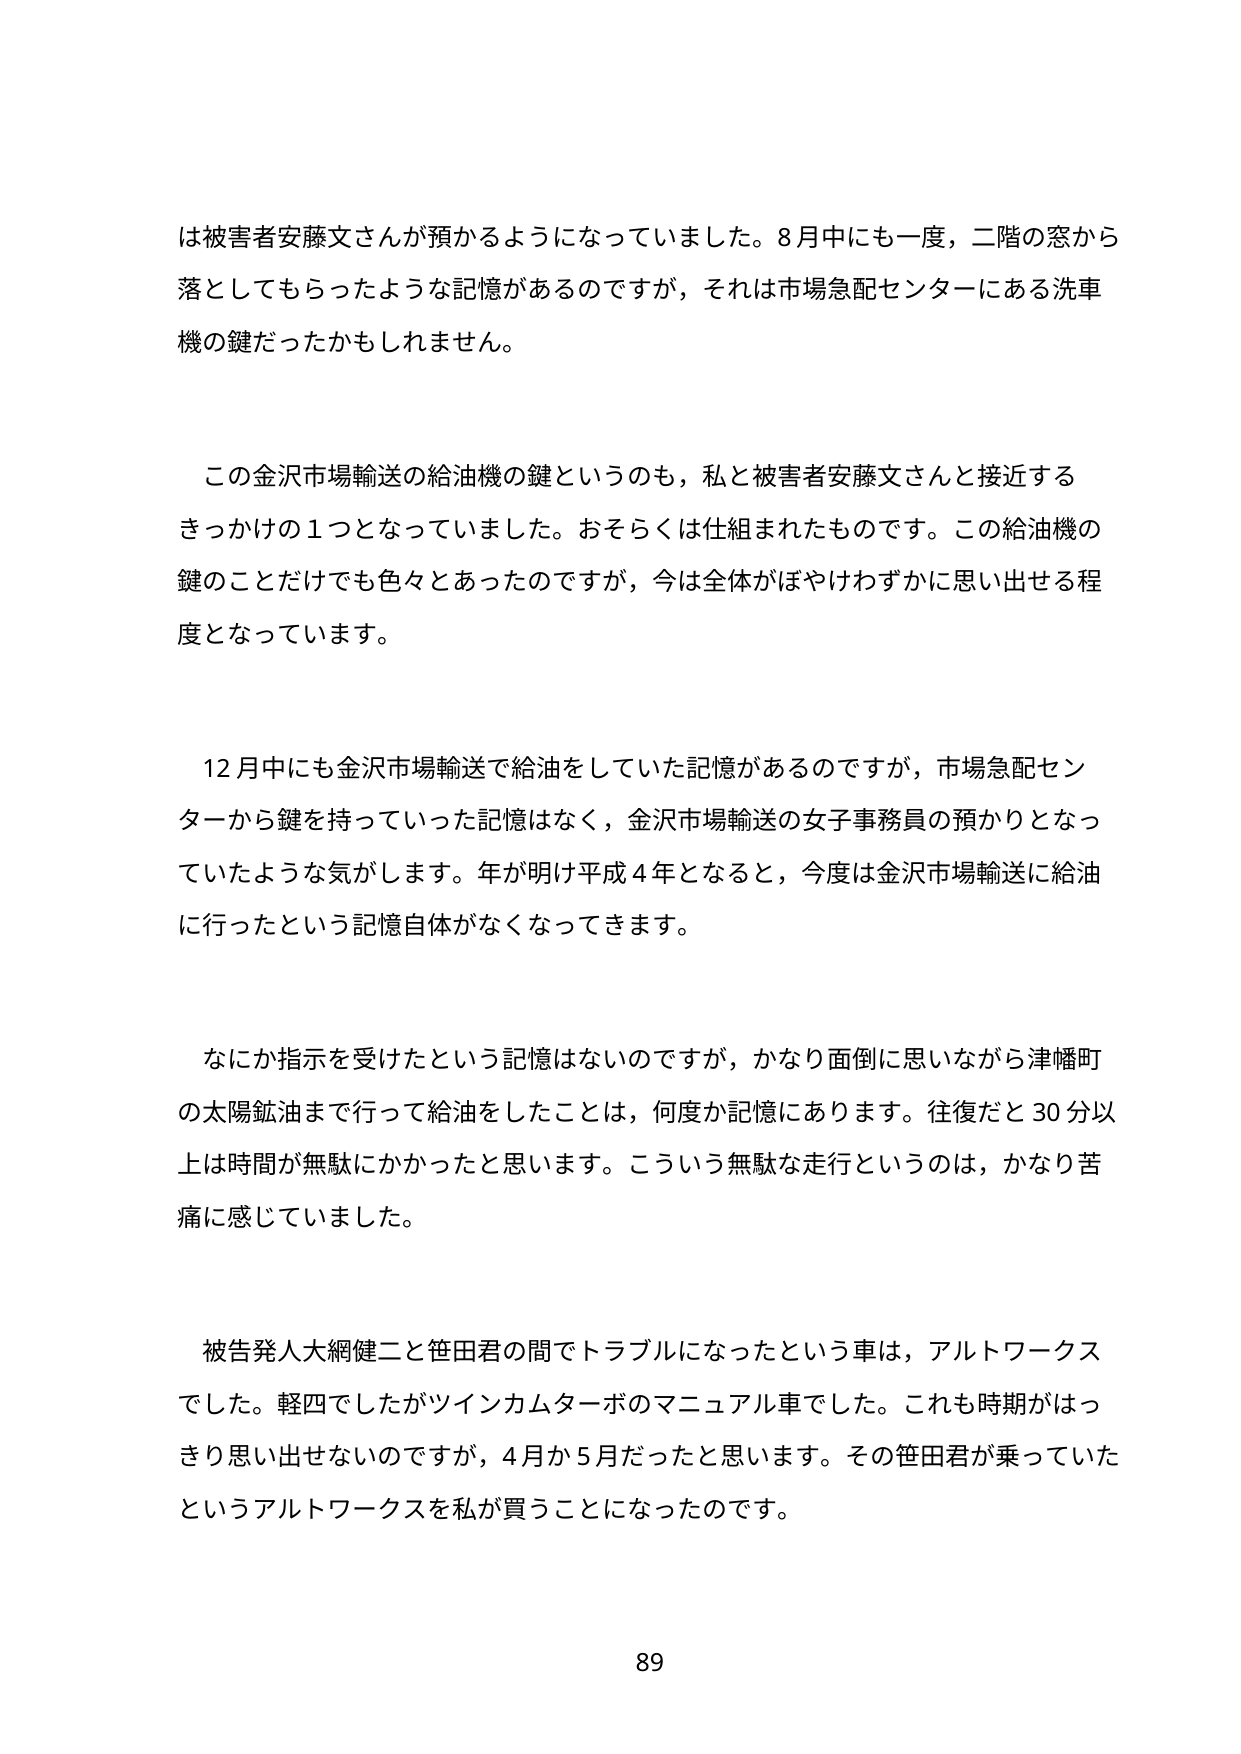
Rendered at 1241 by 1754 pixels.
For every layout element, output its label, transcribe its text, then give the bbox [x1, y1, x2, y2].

text 被告発人大網健二と笹田君の間でトラブルになったという車は，アルトワークスでした。軽四でしたがツインカムターボのマニュアル車でした。これも時期がはっきり思い出せないのですが，4月か5月だったと思います。その笹田君が乗っていたというアルトワークスを私が買うことになったのです。 [177, 1323, 1122, 1533]
text この金沢市場輸送の給油機の鍵というのも，私と被害者安藤文さんと接近するきっかけの１つとなっていました。おそらくは仕組まれたものです。この給油機の鍵のことだけでも色々とあったのですが，今は全体がぼやけわずかに思い出せる程度となっています。 [177, 448, 1122, 658]
text 12月中にも金沢市場輸送で給油をしていた記憶があるのですが，市場急配センターから鍵を持っていった記憶はなく，金沢市場輸送の女子事務員の預かりとなっていたような気がします。年が明け平成4年となると，今度は金沢市場輸送に給油に行ったという記憶自体がなくなってきます。 [177, 740, 1122, 950]
text なにか指示を受けたという記憶はないのですが，かなり面倒に思いながら津幡町の太陽鉱油まで行って給油をしたことは，何度か記憶にあります。往復だと30分以上は時間が無駄にかかったと思います。こういう無駄な走行というのは，かなり苦痛に感じていました。 [177, 1032, 1122, 1242]
text 金沢市場輸送と市場急配センターは給油機の鍵が別になっていたのですが，9月には被害者安藤文さんが預かるようになっていました。8月中にも一度，二階の窓から落としてもらったような記憶があるのですが，それは市場急配センターにある洗車機の鍵だったかもしれません。 [177, 209, 1122, 367]
